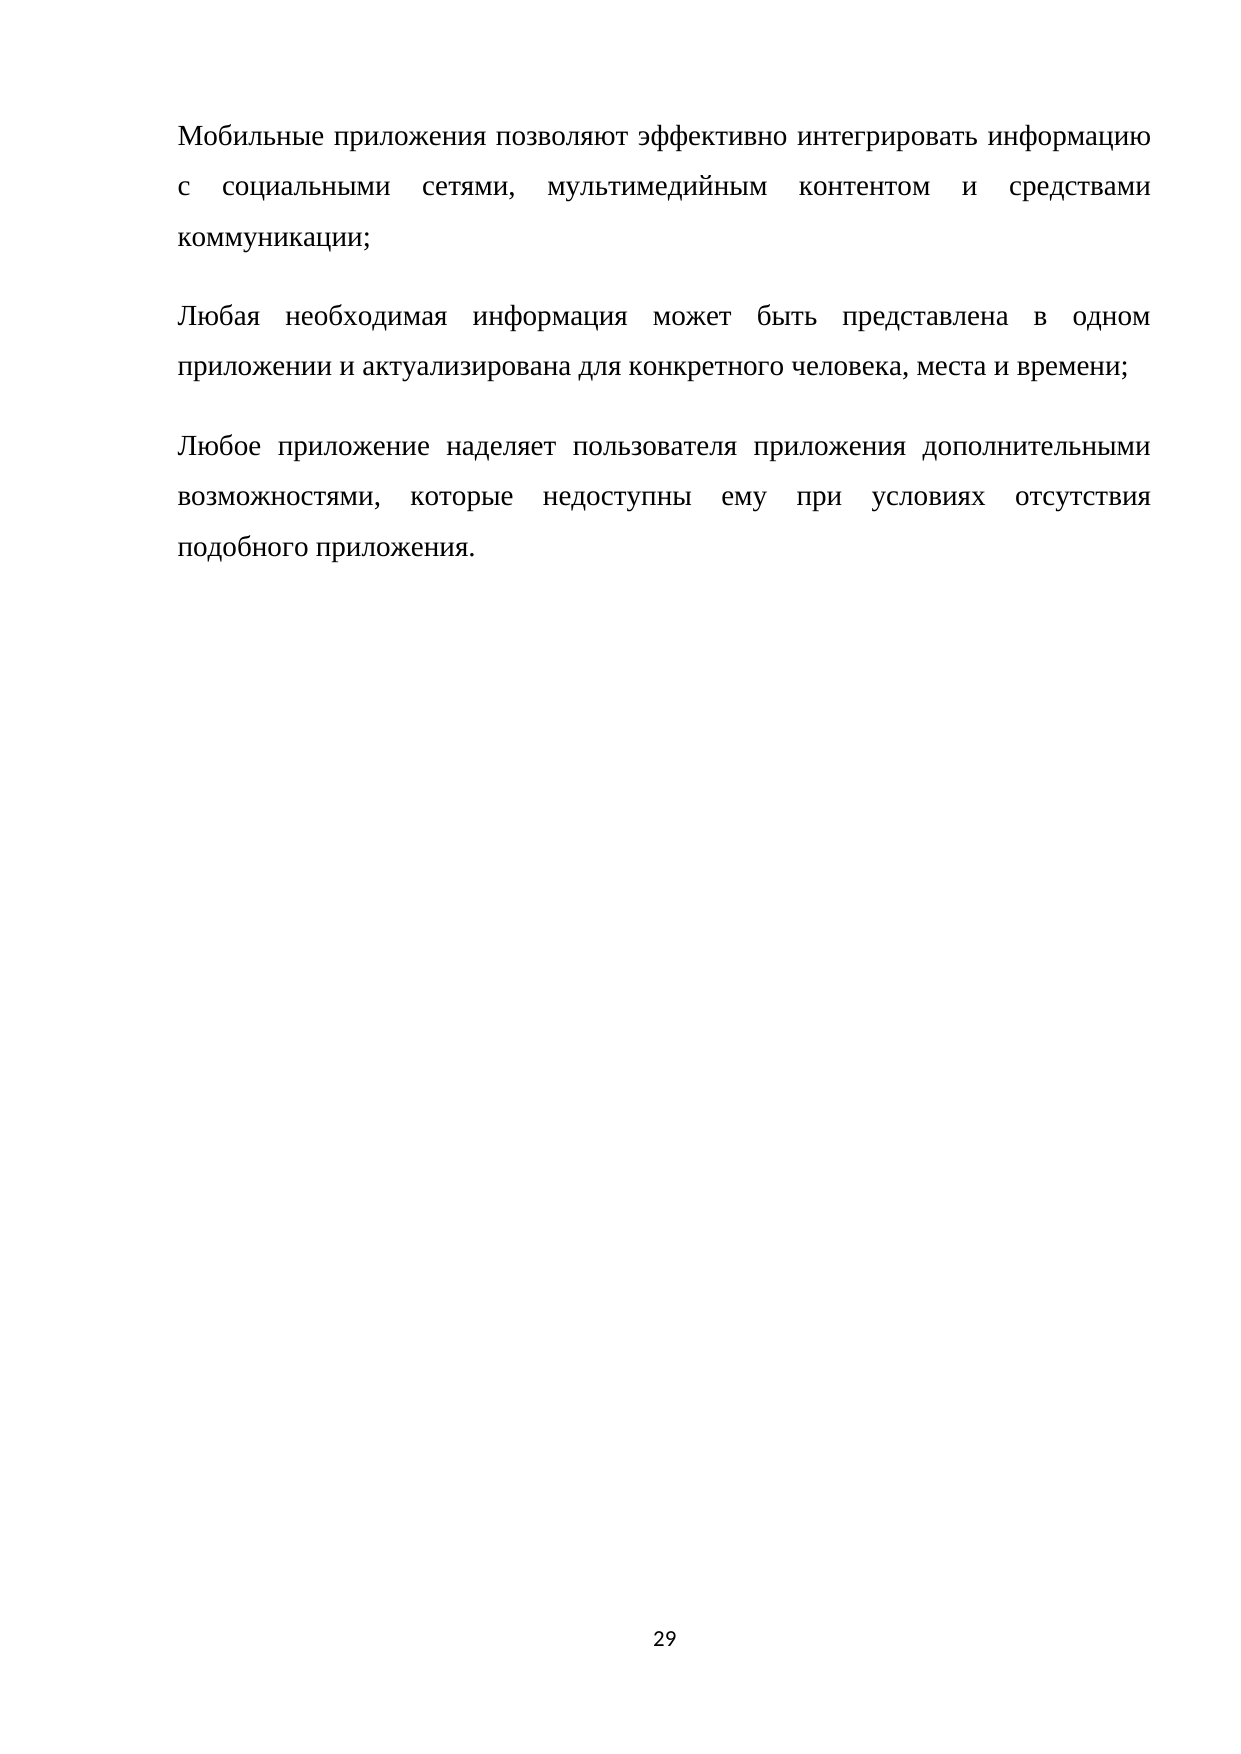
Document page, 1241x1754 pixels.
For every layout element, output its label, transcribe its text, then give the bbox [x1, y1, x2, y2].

text Любое приложение наделяет пользователя приложения дополнительными возможностями, которые недоступны ему при условиях отсутствия подобного приложения. [177, 428, 1152, 562]
text Мобильные приложения позволяют эффективно интегрировать информацию с социальными сетями, мультимедийным контентом и средствами коммуникации; [177, 118, 1152, 252]
text Любая необходимая информация может быть представлена в одном приложении и актуализирована для конкретного человека, места и времени; [177, 298, 1152, 382]
